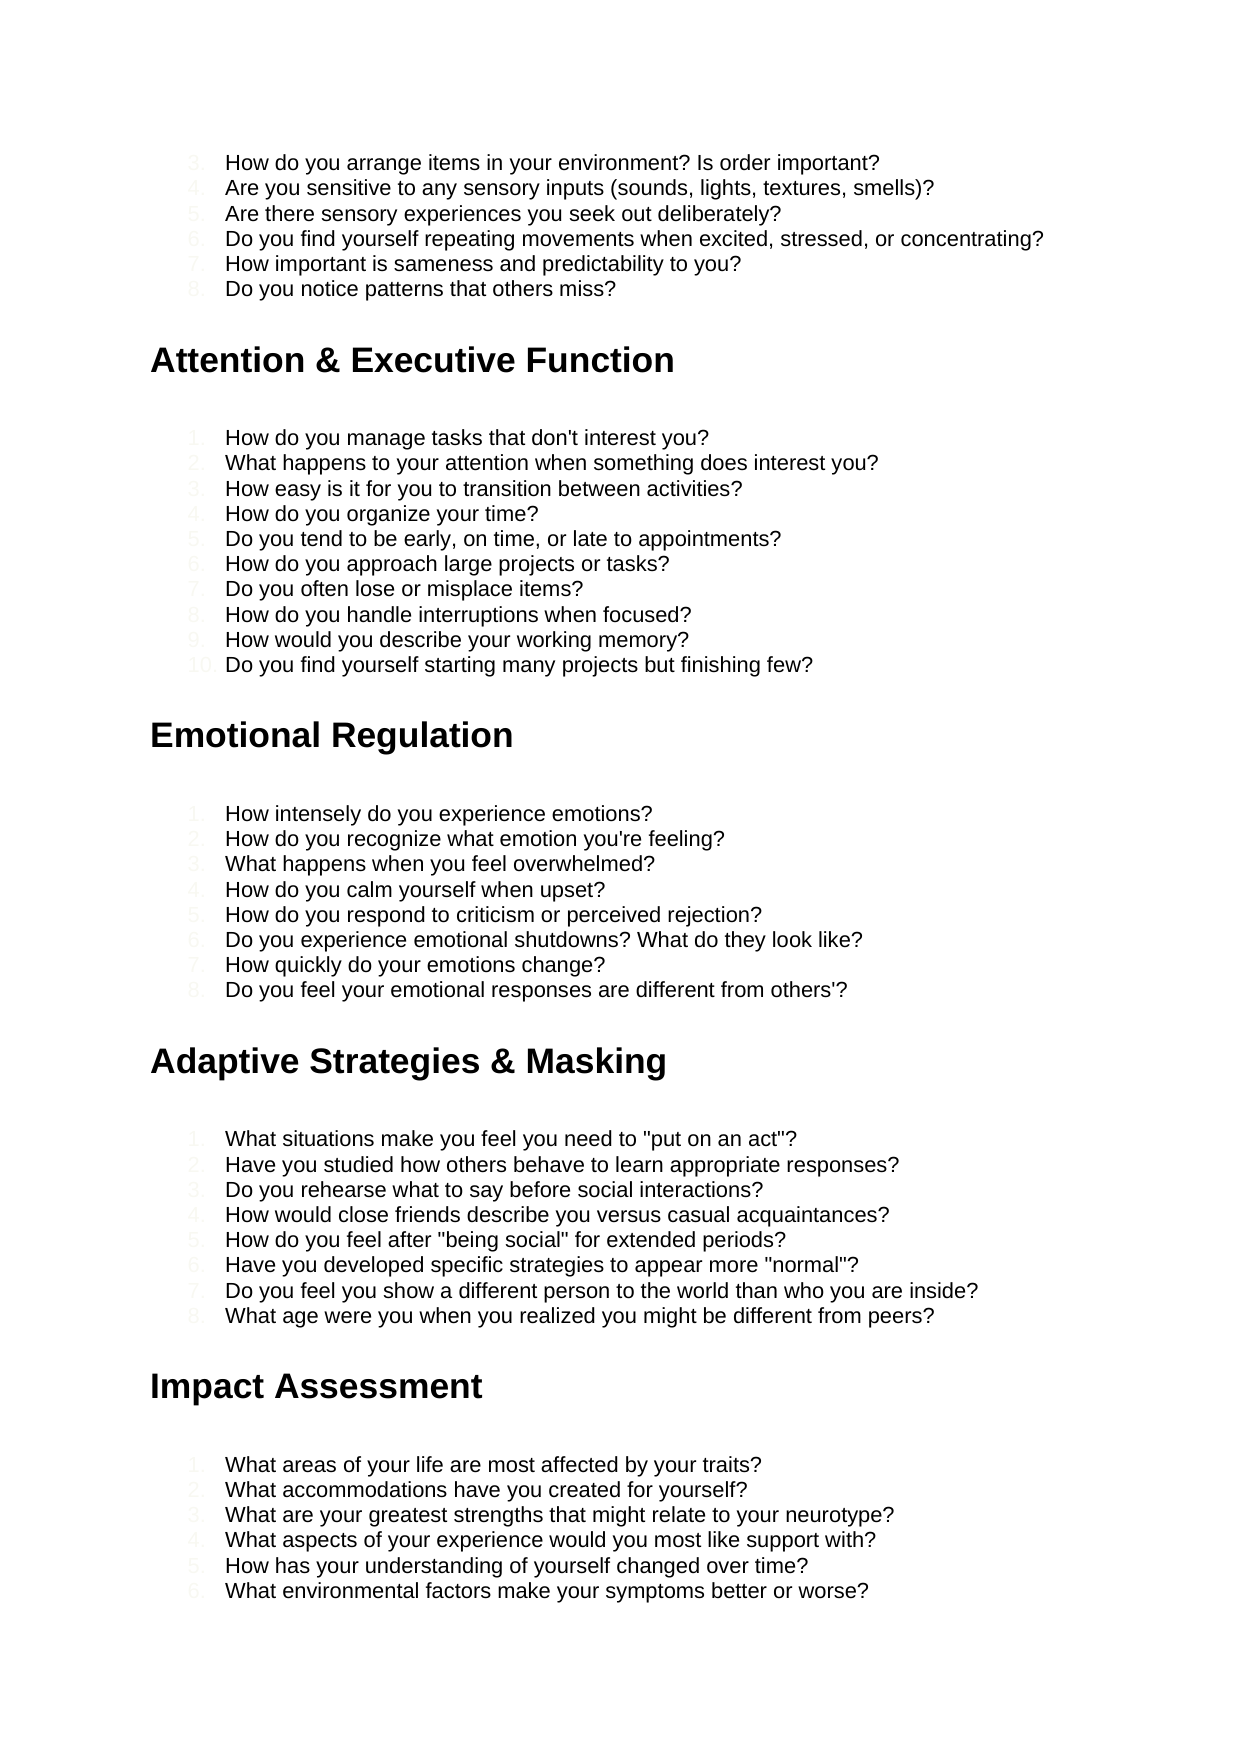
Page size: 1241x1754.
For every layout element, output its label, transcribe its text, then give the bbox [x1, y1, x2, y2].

list What aspects of your experience would you most like support with? [187, 1527, 1090, 1552]
list How do you recognize what emotion you're feeling? [187, 826, 1090, 851]
list How do you handle interruptions when focused? [187, 601, 1090, 627]
list Have you studied how others behave to learn appropriate responses? [187, 1151, 1090, 1177]
subtitle Impact Assessment [150, 1365, 1090, 1417]
list How would close friends describe you versus casual acquaintances? [187, 1202, 1090, 1227]
list How would you describe your working memory? [187, 627, 1090, 652]
list What accommodations have you created for yourself? [187, 1477, 1090, 1502]
list Have you developed specific strategies to appear more "normal"? [187, 1252, 1090, 1277]
list How do you manage tasks that don't interest you? [187, 425, 1090, 450]
list How intensely do you experience emotions? [187, 801, 1090, 826]
subtitle Attention & Executive Function [150, 339, 1090, 390]
subtitle Emotional Regulation [150, 714, 1090, 766]
list Do you rehearse what to say before social interactions? [187, 1177, 1090, 1202]
list How do you organize your time? [187, 501, 1090, 526]
list How has your understanding of yourself changed over time? [187, 1552, 1090, 1578]
list Do you tend to be early, on time, or late to appointments? [187, 526, 1090, 551]
list Are there sensory experiences you seek out deliberately? [187, 200, 1090, 226]
list Do you notice patterns that others miss? [187, 276, 1090, 301]
list Do you feel you show a different person to the world than who you are inside? [187, 1277, 1090, 1303]
list How easy is it for you to transition between activities? [187, 475, 1090, 501]
list What are your greatest strengths that might relate to your neurotype? [187, 1502, 1090, 1527]
list What age were you when you realized you might be different from peers? [187, 1303, 1090, 1328]
list How do you calm yourself when upset? [187, 876, 1090, 902]
list Do you find yourself repeating movements when excited, stressed, or concentrating? [187, 226, 1090, 251]
list How important is sameness and predictability to you? [187, 251, 1090, 276]
list How do you approach large projects or tasks? [187, 551, 1090, 576]
list Do you find yourself starting many projects but finishing few? [187, 652, 1090, 677]
list How quickly do your emotions change? [187, 952, 1090, 977]
list How do you respond to criticism or perceived rejection? [187, 902, 1090, 927]
list Do you experience emotional shutdowns? What do they look like? [187, 927, 1090, 952]
list Do you feel your emotional responses are different from others'? [187, 977, 1090, 1002]
list What happens when you feel overwhelmed? [187, 851, 1090, 876]
subtitle Adaptive Strategies & Masking [150, 1040, 1090, 1091]
list Do you often lose or misplace items? [187, 576, 1090, 601]
list How do you arrange items in your environment? Is order important? [187, 150, 1090, 175]
list What environmental factors make your symptoms better or worse? [187, 1578, 1090, 1603]
list Are you sensitive to any sensory inputs (sounds, lights, textures, smells)? [187, 175, 1090, 200]
list What happens to your attention when something does interest you? [187, 450, 1090, 475]
list What areas of your life are most affected by your traits? [187, 1452, 1090, 1477]
list What situations make you feel you need to "put on an act"? [187, 1126, 1090, 1151]
list How do you feel after "being social" for extended periods? [187, 1227, 1090, 1252]
